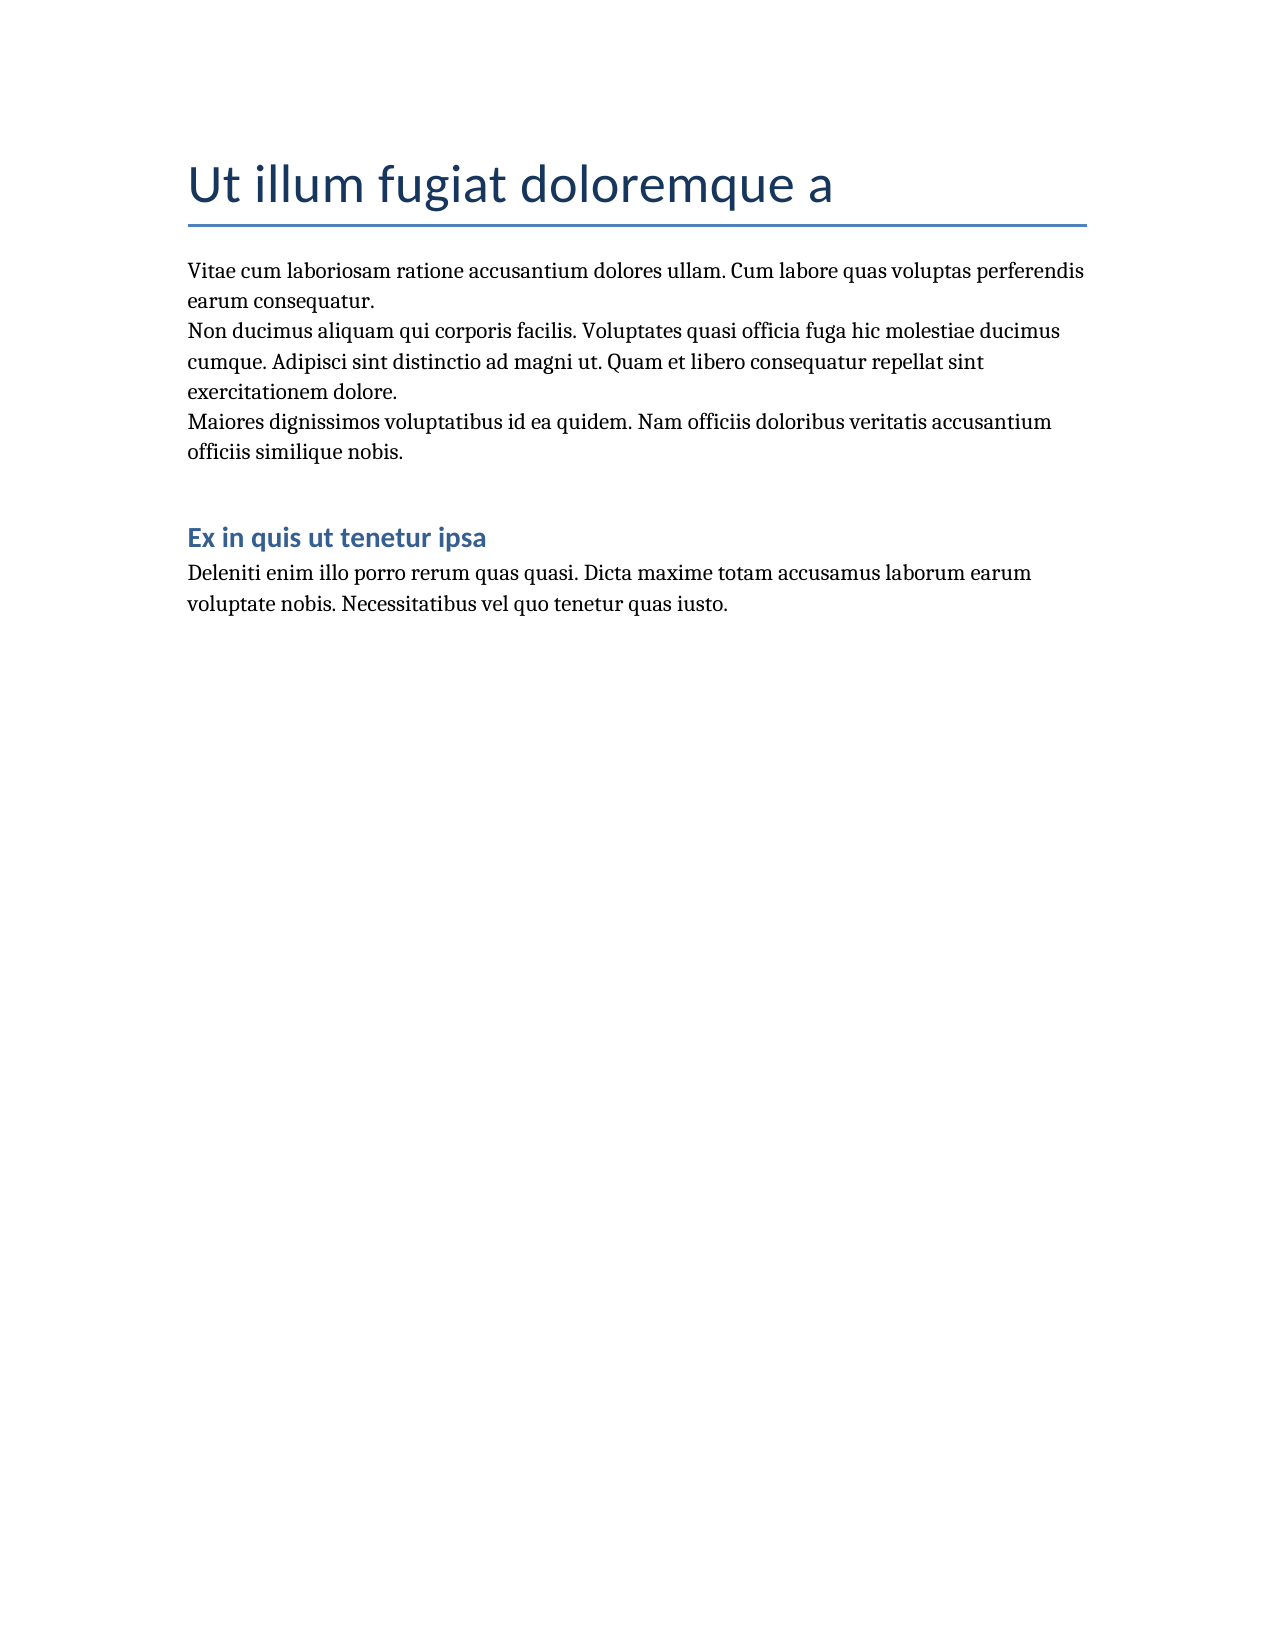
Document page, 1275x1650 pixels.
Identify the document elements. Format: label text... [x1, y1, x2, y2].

title Ut illum fugiat doloremque a [187, 150, 1087, 227]
subtitle Ex in quis ut tenetur ipsa [187, 519, 1087, 555]
text Deleniti enim illo porro rerum quas quasi. Dicta maxime totam accusamus laborum earum voluptate nobis. Necessitatibus vel quo tenetur quas iusto. [187, 560, 1087, 617]
text Vitae cum laboriosam ratione accusantium dolores ullam. Cum labore quas voluptas perferendis earum consequatur. Non ducimus aliquam qui corporis facilis. Voluptates quasi officia fuga hic molestiae ducimus cumque. Adipisci sint distinctio ad magni ut. Quam et libero consequatur repellat sint exercitationem dolore. Maiores dignissimos voluptatibus id ea quidem. Nam officiis doloribus veritatis accusantium officiis similique nobis. [187, 258, 1087, 465]
